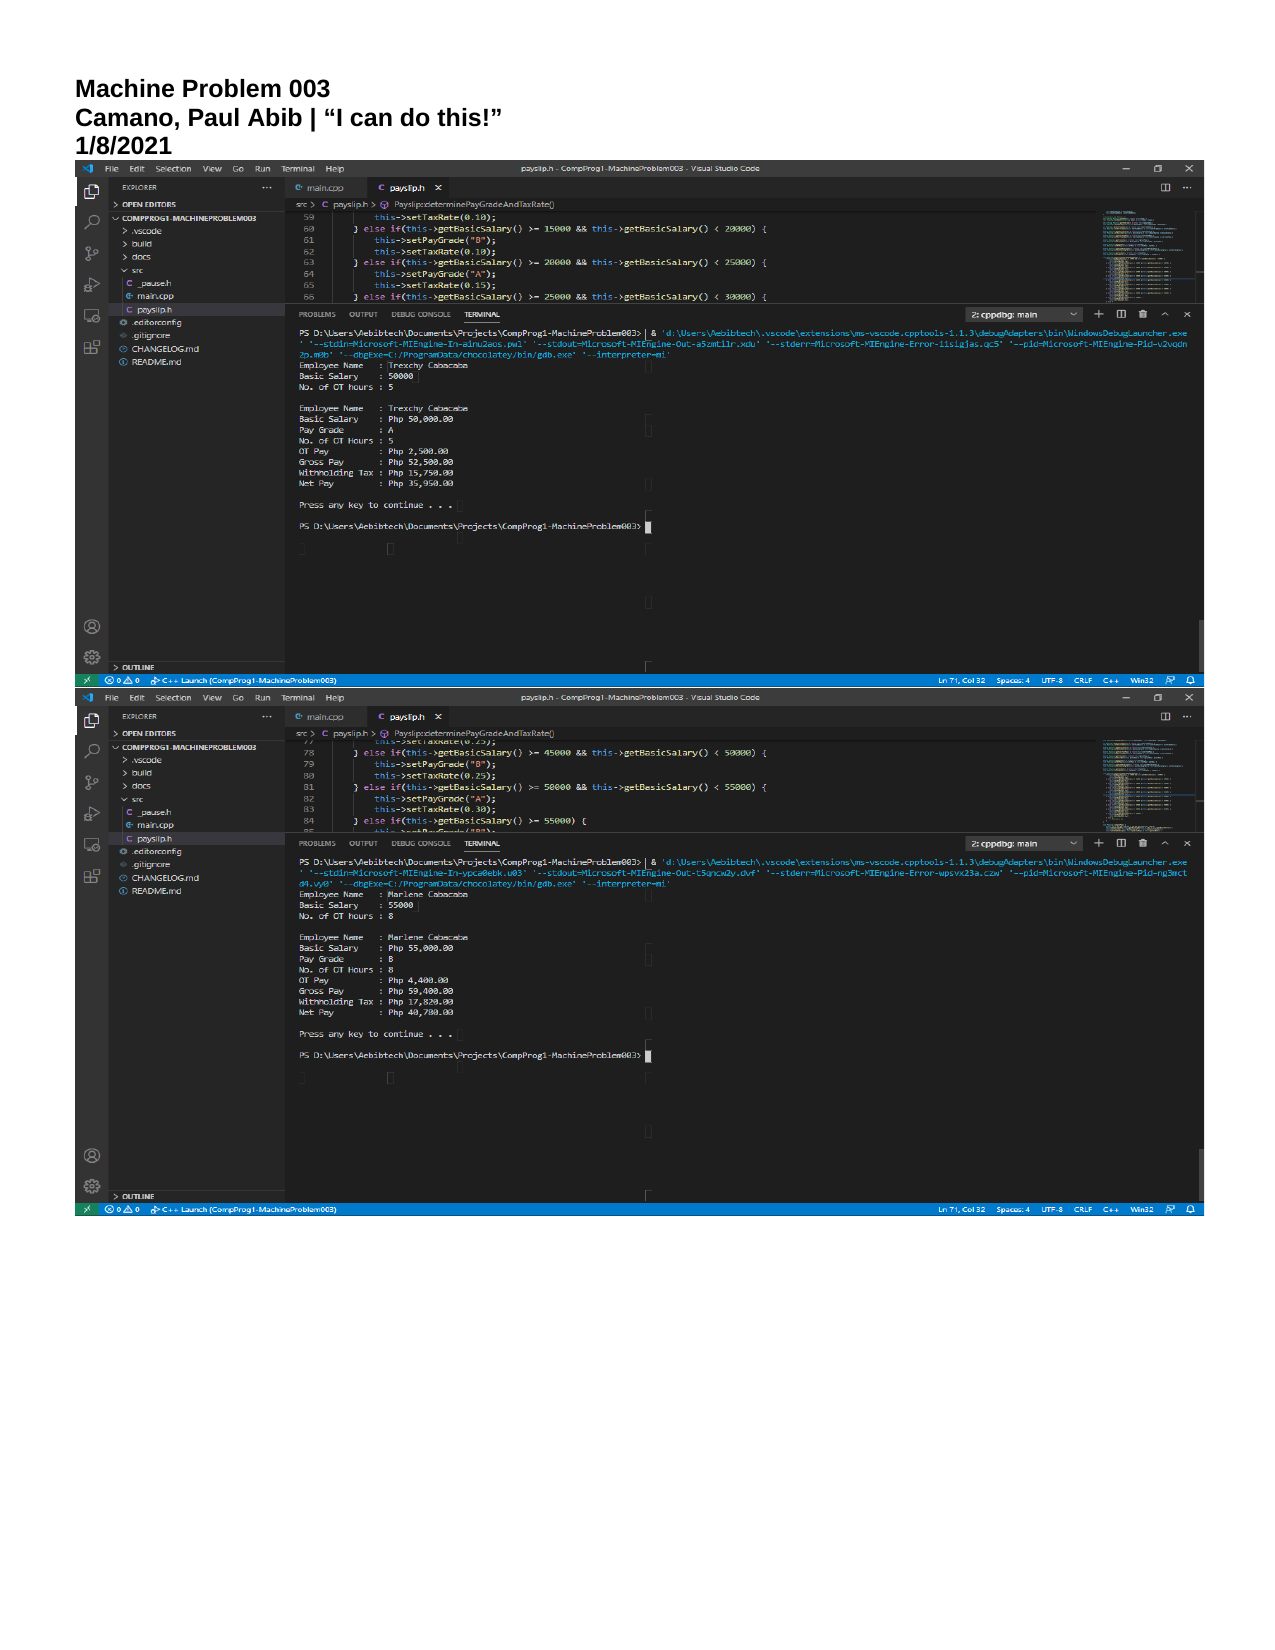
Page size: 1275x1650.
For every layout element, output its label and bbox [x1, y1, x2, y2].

picture [75, 688, 1205, 1216]
picture [75, 160, 1205, 687]
